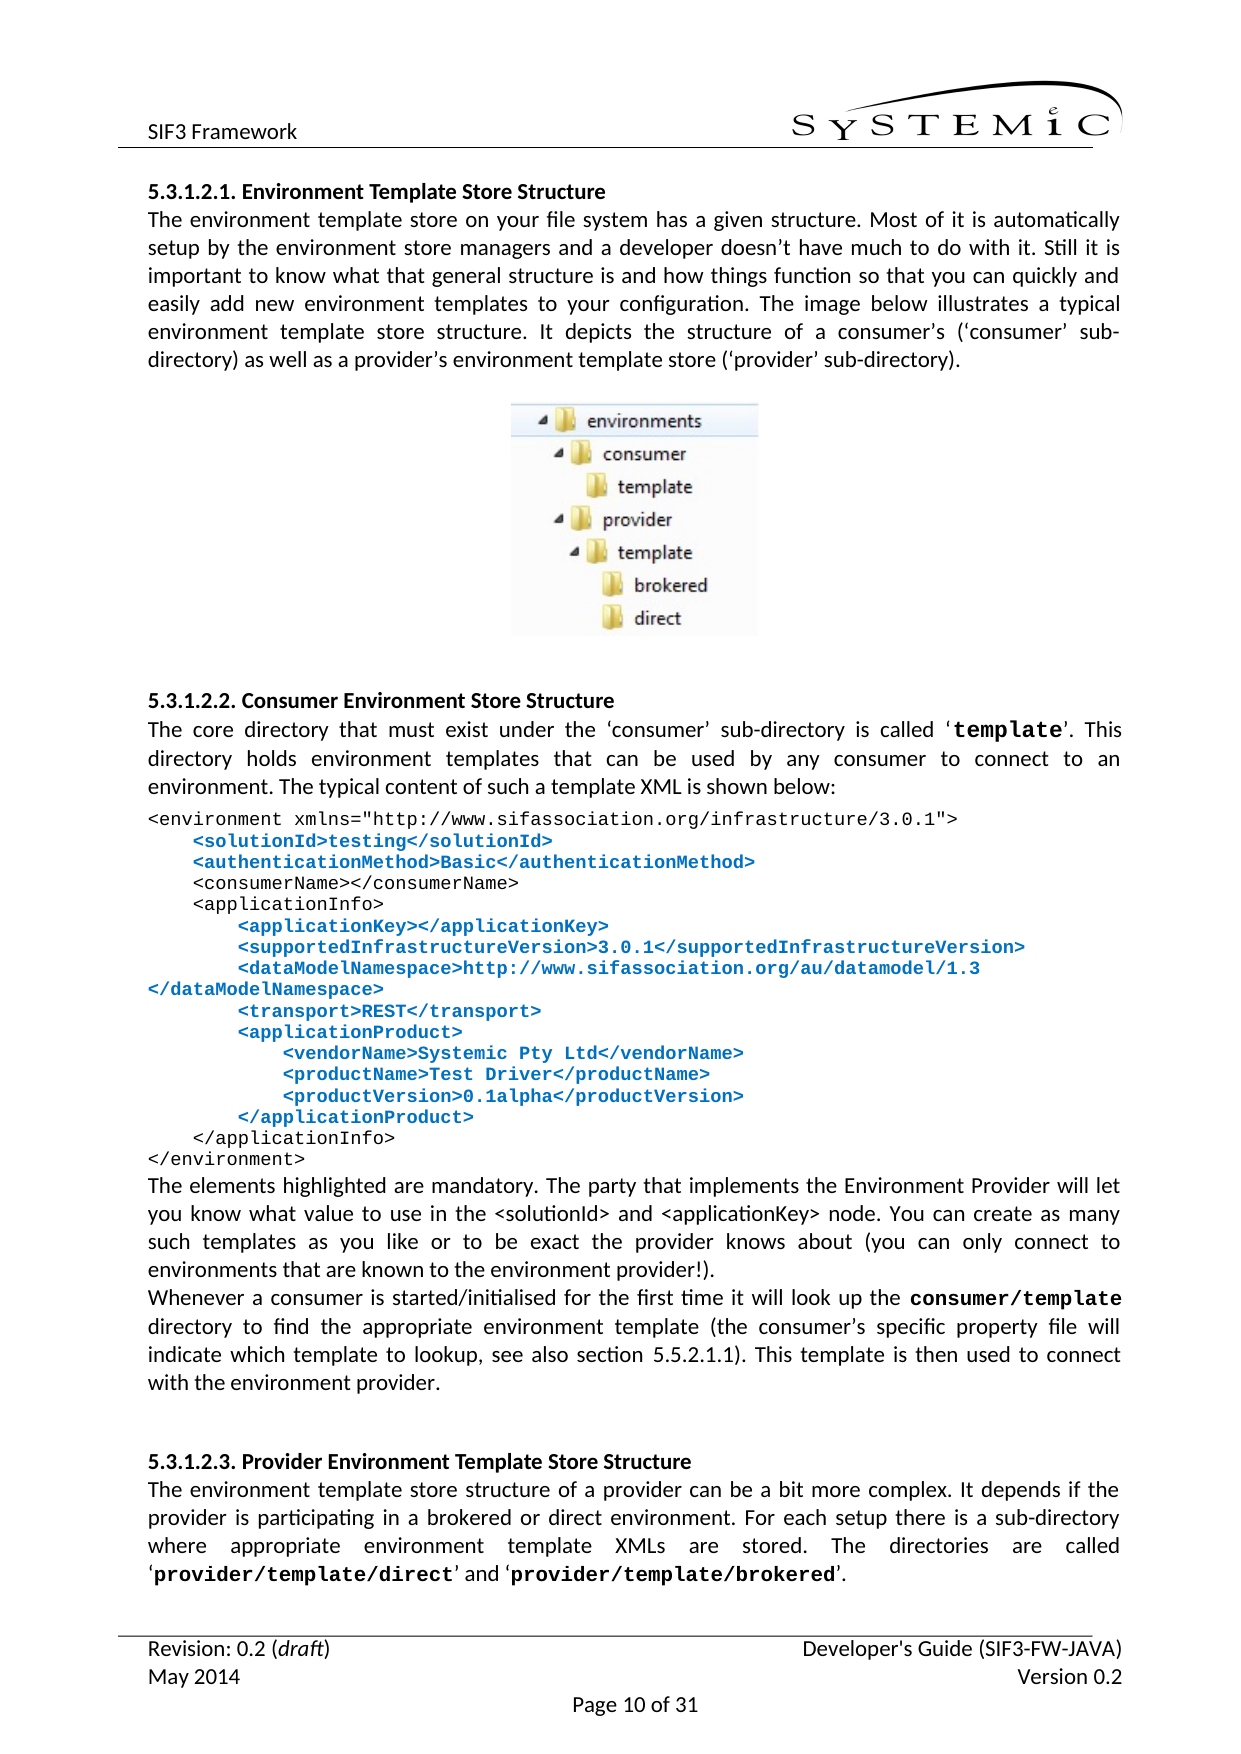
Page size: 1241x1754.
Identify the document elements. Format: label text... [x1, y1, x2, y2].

text <applicationKey></applicationKey> [148, 916, 1122, 938]
text <dataModelNamespace>http://www.sifassociation.org/au/datamodel/1.3 </dataModelNamespace> [148, 959, 1122, 1001]
text <applicationProduct> [148, 1023, 1122, 1044]
text <authenticationMethod>Basic</authenticationMethod> [148, 853, 1122, 874]
subtitle Consumer Environment Store Structure [148, 687, 1122, 715]
text </applicationInfo> [148, 1129, 1122, 1150]
subtitle Environment Template Store Structure [148, 177, 1122, 205]
text The environment template store on your file system has a given structure. Most of it is automatically setup by the environment store managers and a developer doesn’t have much to do with it. Still it is important to know what that general structure is and how things function so that you can quickly and easily add new environment templates to your configuration. The image below illustrates a typical environment template store structure. It depicts the structure of a consumer’s (‘consumer’ sub-directory) as well as a provider’s environment template store (‘provider’ sub-directory). [148, 205, 1122, 373]
text The environment template store structure of a provider can be a bit more complex. It depends if the provider is participating in a brokered or direct environment. For each setup there is a sub-directory where appropriate environment template XMLs are stored. The directories are called ‘provider/template/direct’ and ‘provider/template/brokered’. [148, 1475, 1122, 1588]
text <consumerName></consumerName> [148, 874, 1122, 895]
text The core directory that must exist under the ‘consumer’ sub-directory is called ‘template’. This directory holds environment templates that can be used by any consumer to connect to an environment. The typical content of such a template XML is shown below: [148, 715, 1122, 800]
text <transport>REST</transport> [148, 1001, 1122, 1023]
picture [510, 401, 760, 636]
text <solutionId>testing</solutionId> [148, 831, 1122, 853]
text </applicationProduct> [148, 1108, 1122, 1129]
text <productVersion>0.1alpha</productVersion> [148, 1086, 1122, 1108]
picture [792, 80, 1123, 140]
text <vendorName>Systemic Pty Ltd</vendorName> [148, 1044, 1122, 1065]
text <productName>Test Driver</productName> [148, 1065, 1122, 1086]
text <environment xmlns="http://www.sifassociation.org/infrastructure/3.0.1"> [148, 810, 1122, 831]
text </environment> [148, 1150, 1122, 1171]
text <applicationInfo> [148, 895, 1122, 916]
subtitle Provider Environment Template Store Structure [148, 1447, 1122, 1475]
text <supportedInfrastructureVersion>3.0.1</supportedInfrastructureVersion> [148, 938, 1122, 959]
